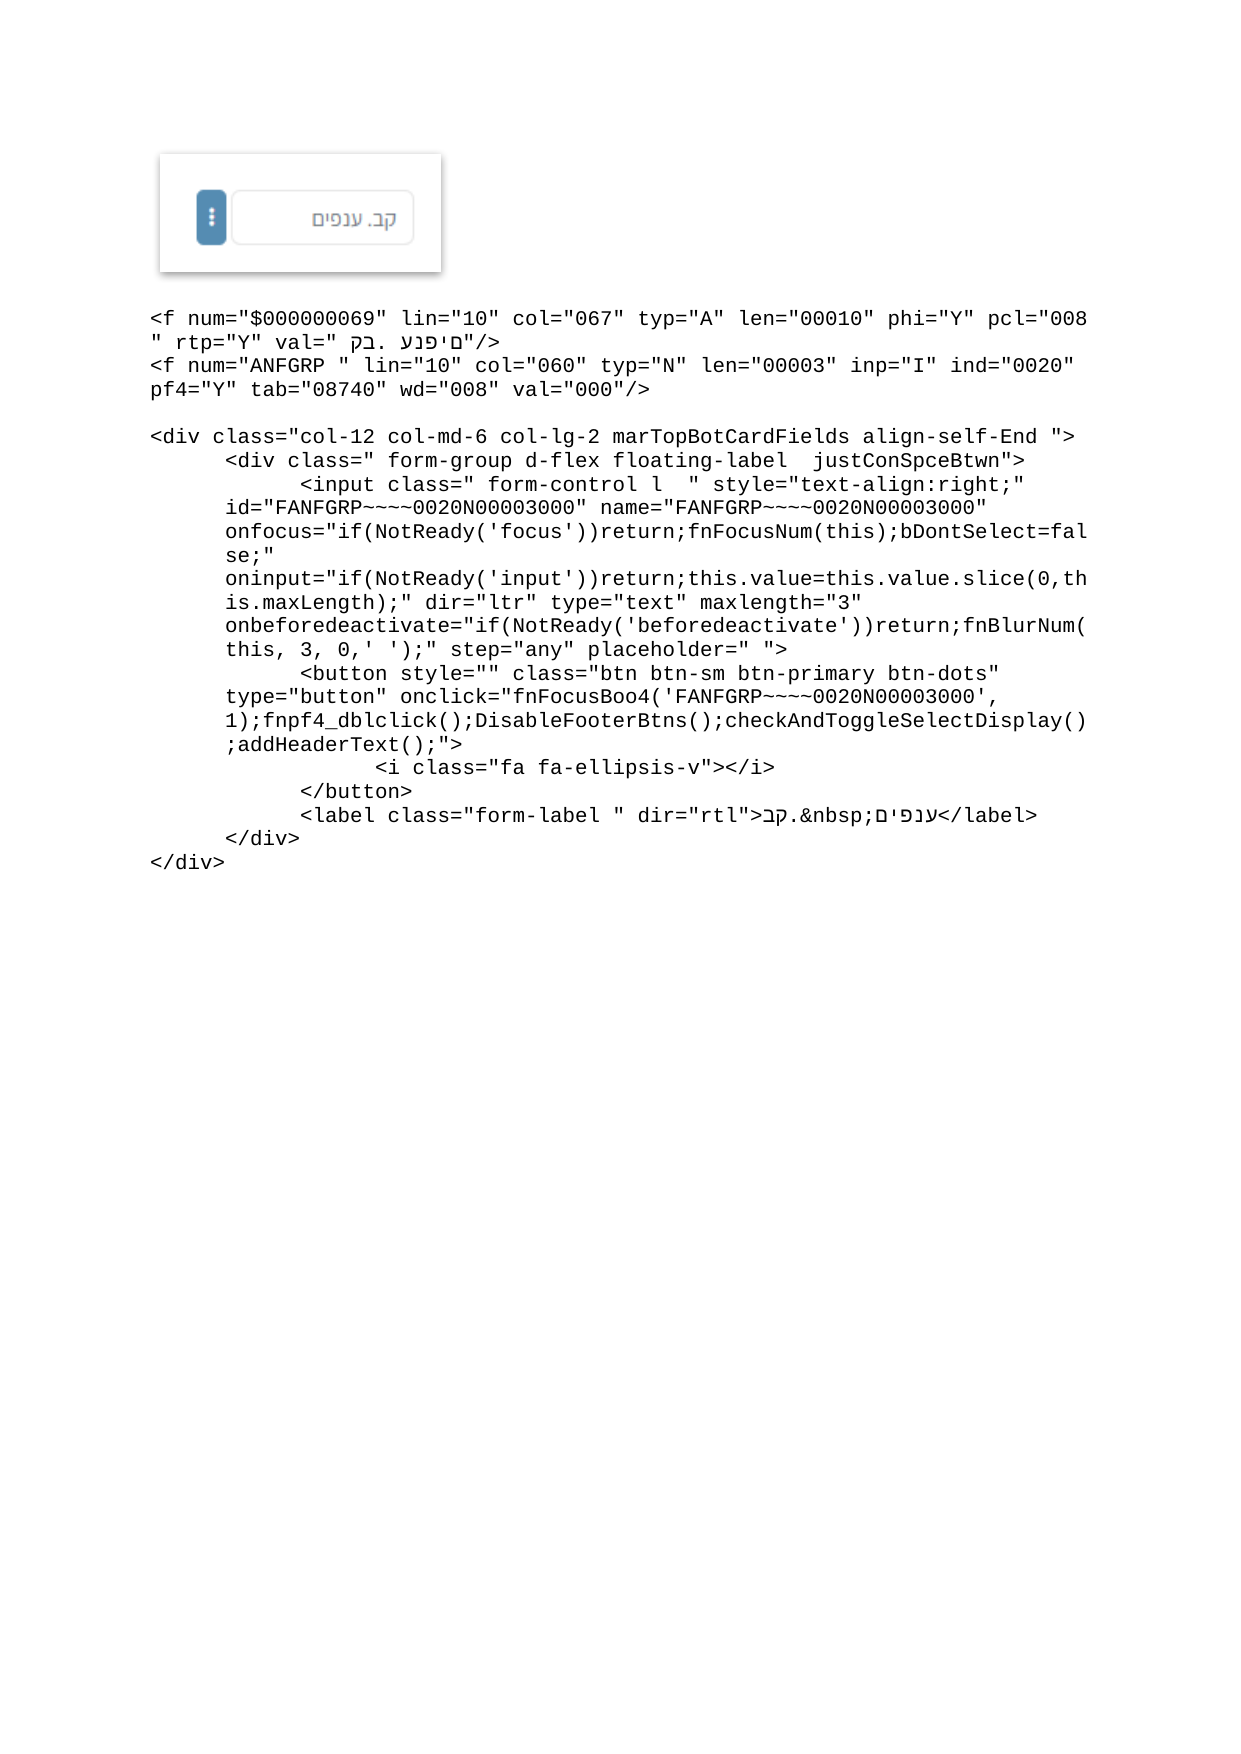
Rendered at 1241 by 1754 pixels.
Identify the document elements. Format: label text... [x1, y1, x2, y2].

text </div> [150, 852, 1090, 876]
text <i class="fa fa-ellipsis-v"></i> [300, 757, 1090, 781]
text <f num="ANFGRP " lin="10" col="060" typ="N" len="00003" inp="I" ind="0020" pf4="Y" tab="08740" wd="008" val="000"/> [150, 355, 1090, 403]
text <label class="form-label " dir="rtl">קב.&nbsp;ענפים</label> [225, 805, 1090, 828]
text <input class=" form-control l " style="text-align:right;" id="FANFGRP~~~~0020N00003000" name="FANFGRP~~~~0020N00003000" onfocus="if(NotReady('focus'))return;fnFocusNum(this);bDontSelect=false;" oninput="if(NotReady('input'))return;this.value=this.value.slice(0,this.maxLength);" dir="ltr" type="text" maxlength="3" onbeforedeactivate="if(NotReady('beforedeactivate'))return;fnBlurNum(this, 3, 0,' ');" step="any" placeholder=" "> [225, 474, 1090, 663]
text </div> [150, 828, 1090, 852]
text <div class=" form-group d-flex floating-label justConSpceBtwn"> [150, 450, 1090, 474]
picture [175, 169, 427, 258]
text </button> [225, 781, 1090, 805]
text <f num="$000000069" lin="10" col="067" typ="A" len="00010" phi="Y" pcl="008" rtp="Y" val=" םיפנע .בק"/> [150, 308, 1090, 355]
text <div class="col-12 col-md-6 col-lg-2 marTopBotCardFields align-self-End "> [150, 426, 1090, 450]
text <button style="" class="btn btn-sm btn-primary btn-dots" type="button" onclick="fnFocusBoo4('FANFGRP~~~~0020N00003000', 1);fnpf4_dblclick();DisableFooterBtns();checkAndToggleSelectDisplay();addHeaderText();"> [225, 663, 1090, 757]
